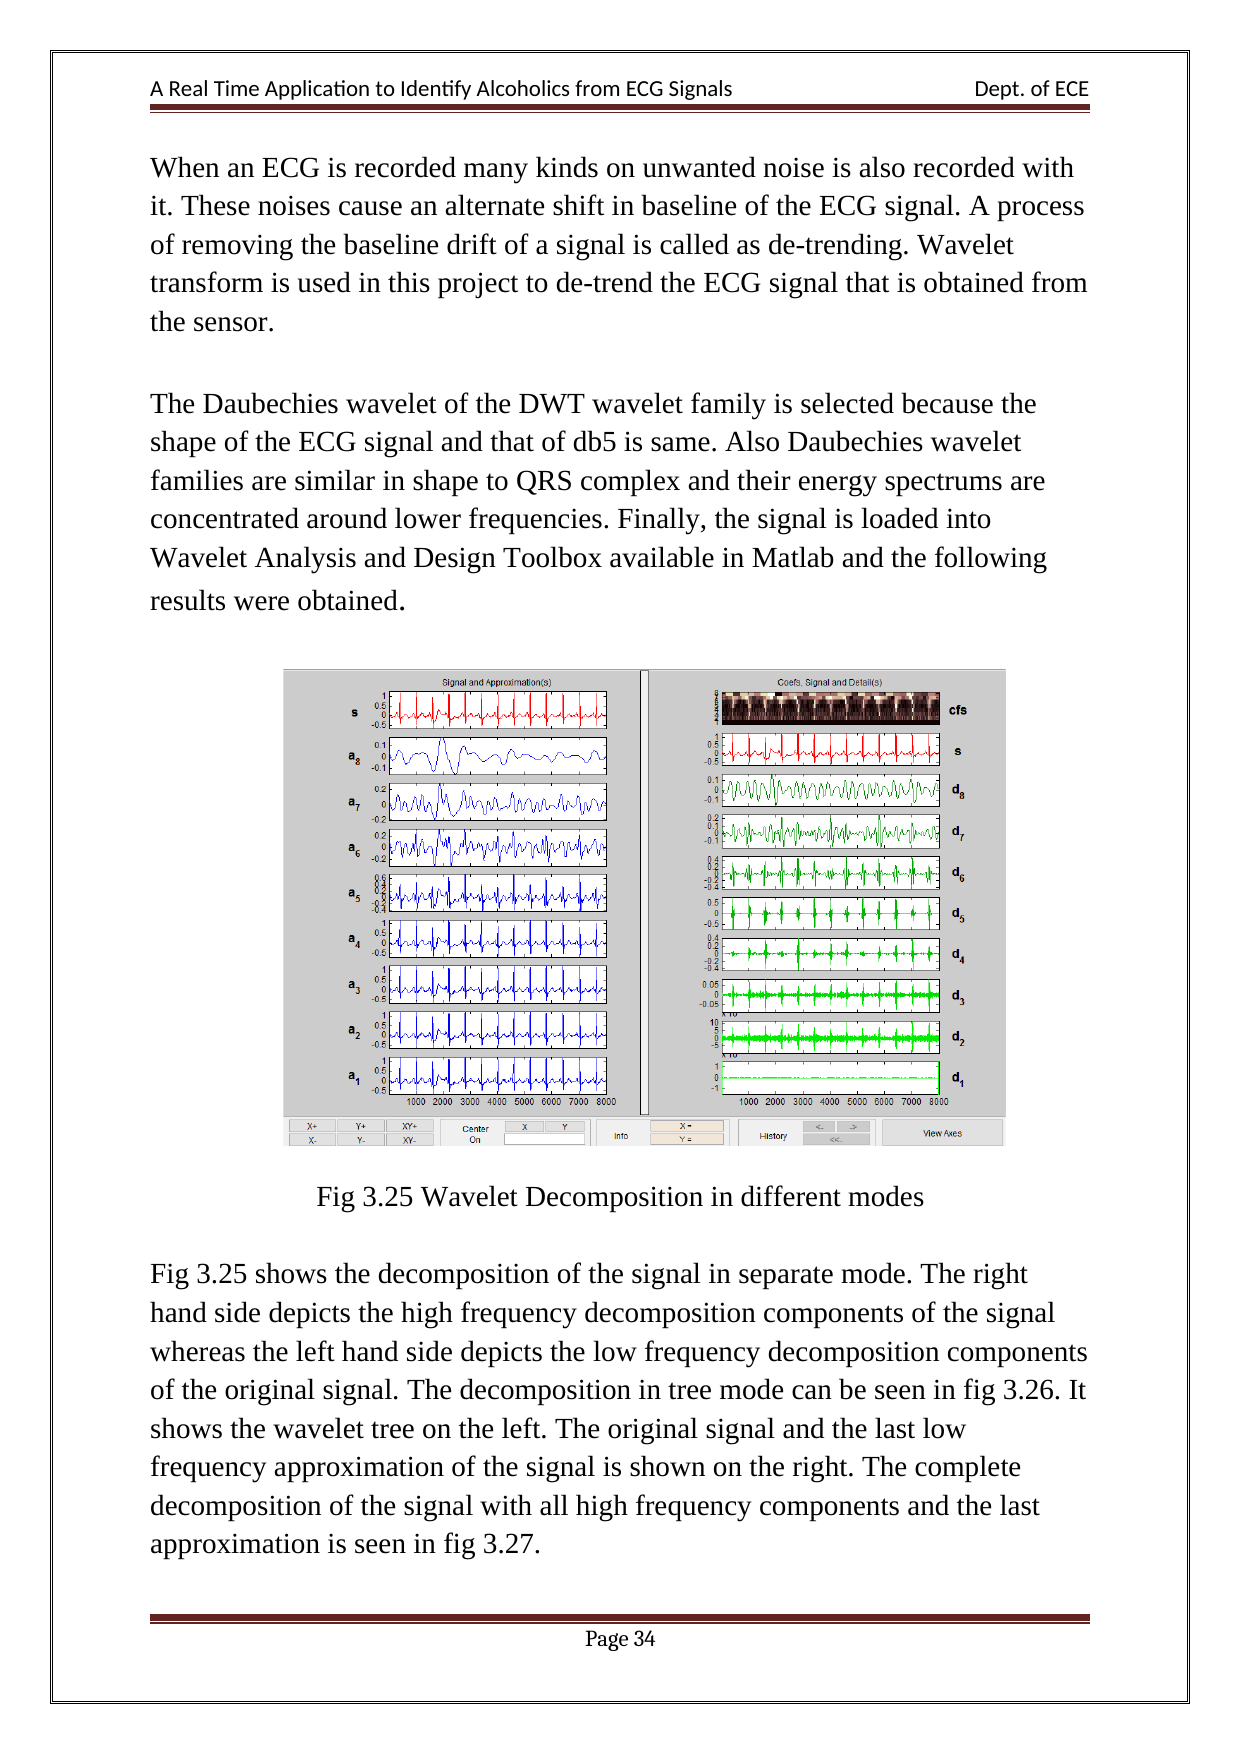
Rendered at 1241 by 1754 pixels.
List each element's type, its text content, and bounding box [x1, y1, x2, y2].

list When an ECG is recorded many kinds on unwanted noise is also recorded with it. These noises cause an alternate shift in baseline of the ECG signal. A process of removing the baseline drift of a signal is called as de-trending. Wavelet transform is used in this project to de-trend the ECG signal that is obtained from the sensor. [150, 150, 1090, 338]
text Fig 3.25 Wavelet Decomposition in different modes [150, 1179, 1090, 1213]
list The Daubechies wavelet of the DWT wavelet family is selected because the shape of the ECG signal and that of db5 is same. Also Daubechies wavelet families are similar in shape to QRS complex and their energy spectrums are concentrated around lower frequencies. Finally, the signal is loaded into Wavelet Analysis and Design Toolbox available in Matlab and the following results were obtained. [150, 343, 1090, 618]
text Fig 3.25 shows the decomposition of the signal in separate mode. The right hand side depicts the high frequency decomposition components of the signal whereas the left hand side depicts the low frequency decomposition components of the original signal. The decomposition in tree mode can be seen in fig 3.26. It shows the wavelet tree on the left. The original signal and the last low frequency approximation of the signal is shown on the right. The complete decomposition of the signal with all high frequency components and the last approximation is seen in fig 3.27. [150, 1257, 1090, 1592]
picture [283, 667, 1006, 1146]
